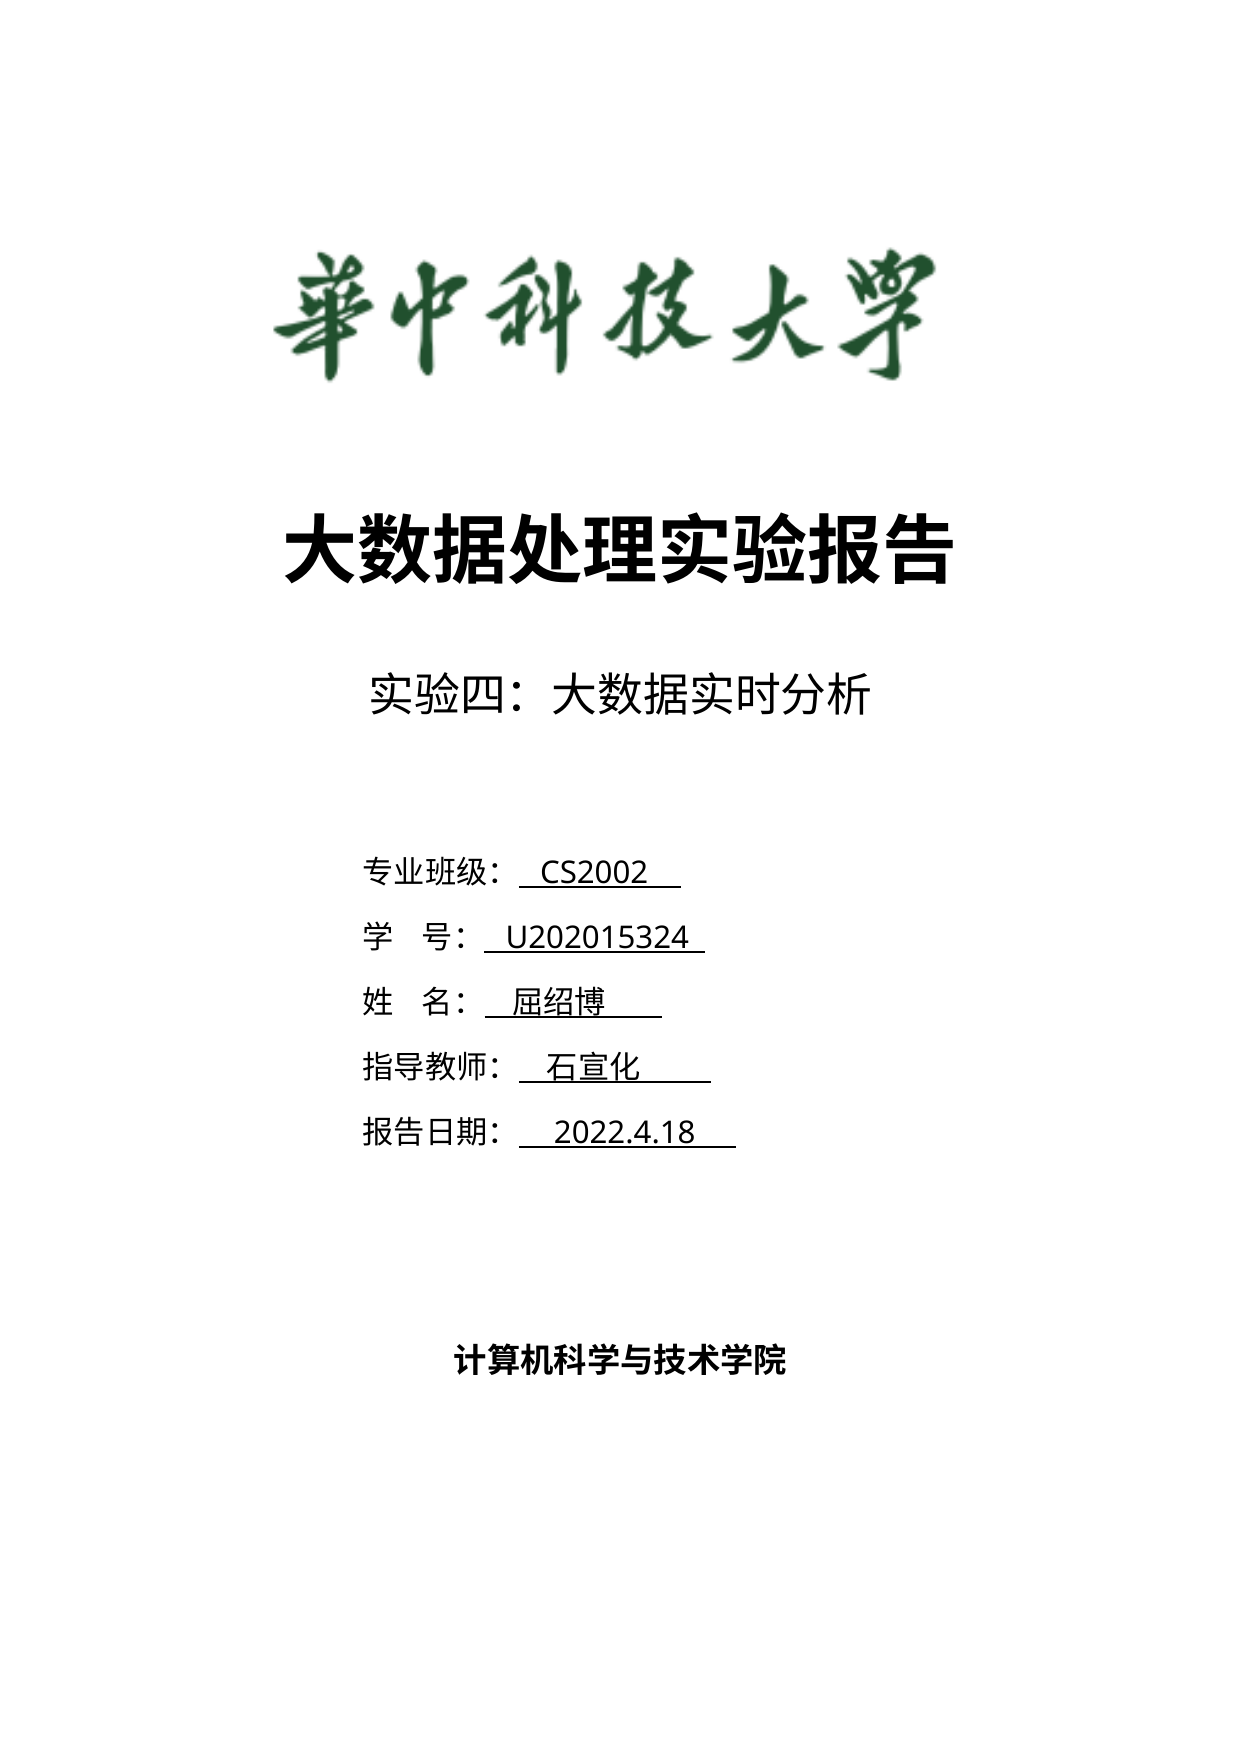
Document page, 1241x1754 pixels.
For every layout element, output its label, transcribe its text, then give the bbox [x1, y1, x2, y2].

text 指导教师： 石宣化 [319, 1032, 1053, 1097]
text 实验四：大数据实时分析 [187, 642, 1053, 740]
picture [212, 220, 1029, 420]
text 计算机科学与技术学院 [187, 1325, 1053, 1390]
text 报告日期： 2022.4.18 [319, 1097, 1053, 1162]
text 学 号： U202015324 [319, 902, 1053, 967]
text 专业班级： CS2002 [319, 837, 1053, 902]
text 大数据处理实验报告 [187, 480, 1053, 610]
text 姓 名： 屈绍博 [319, 967, 1053, 1032]
